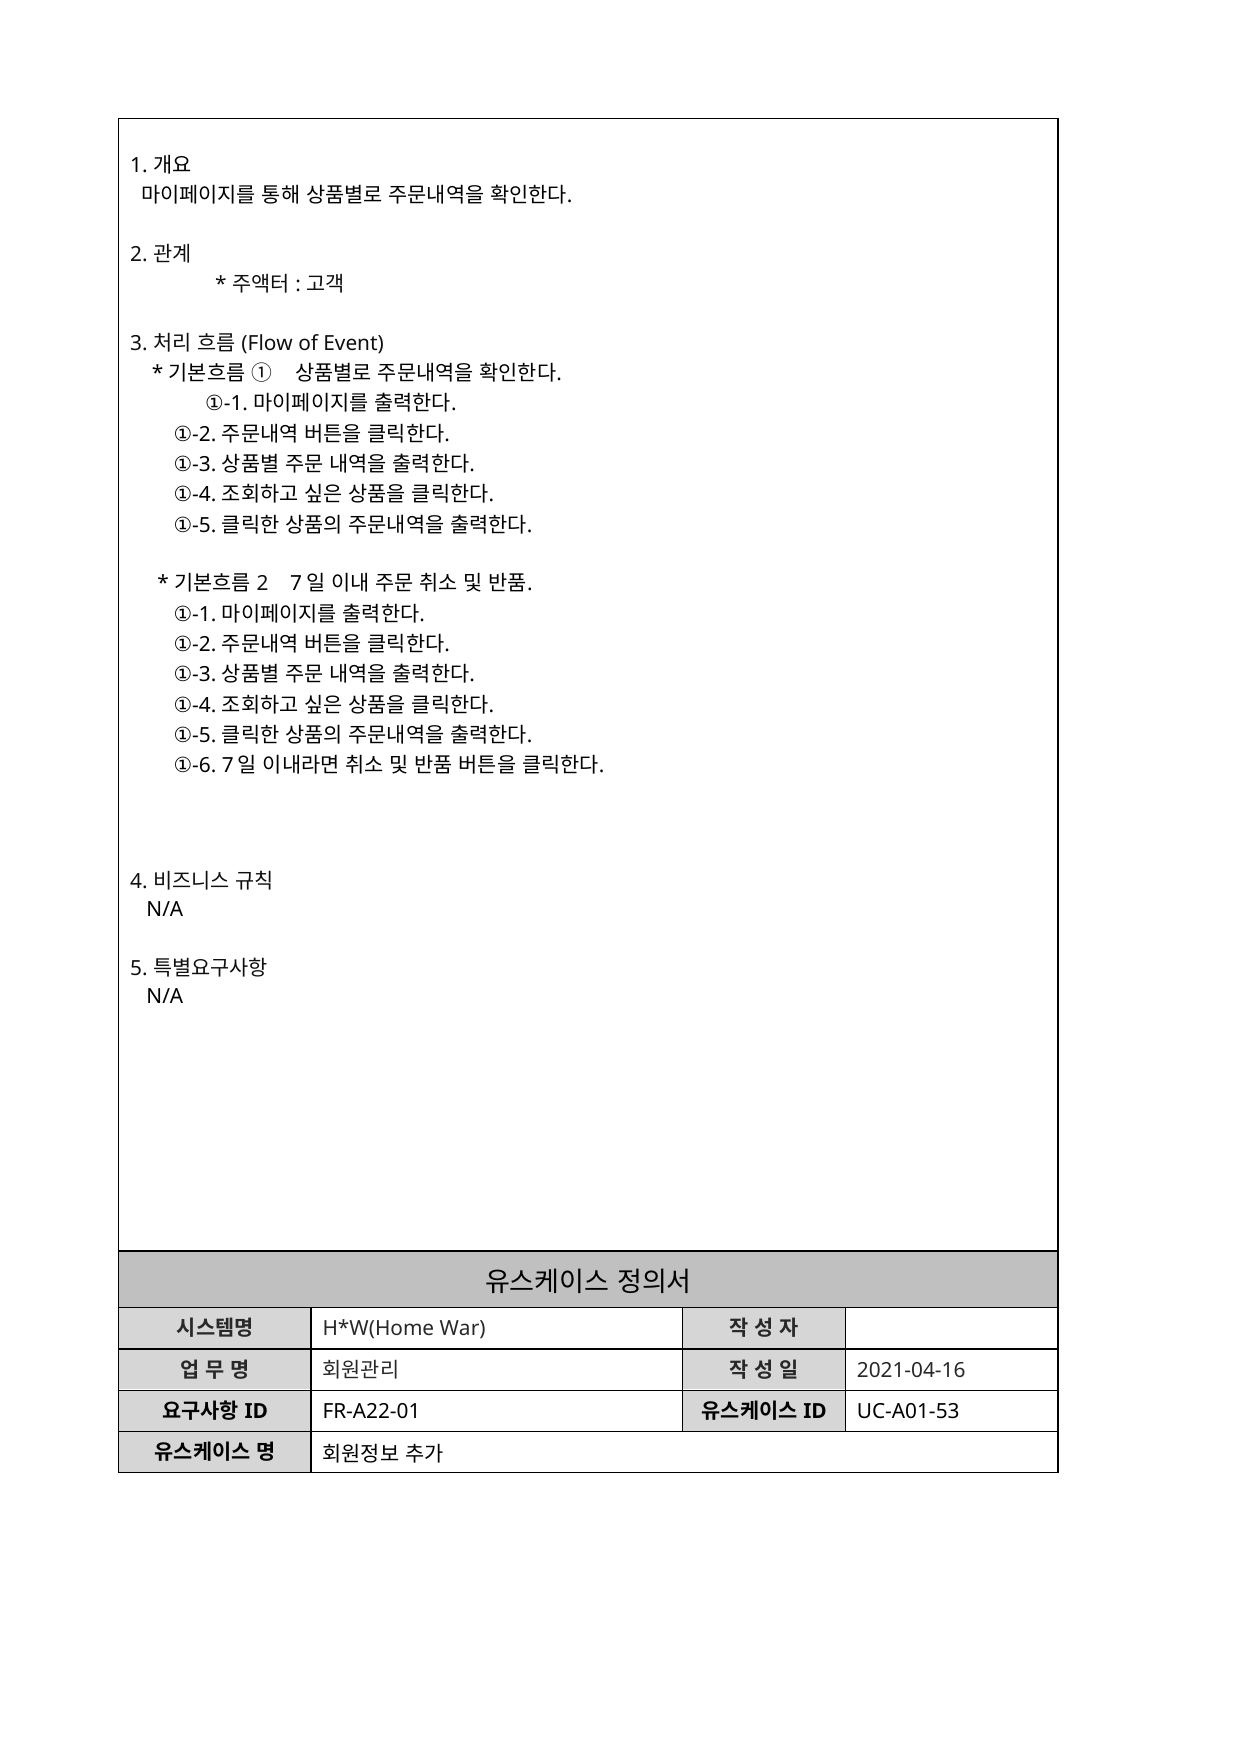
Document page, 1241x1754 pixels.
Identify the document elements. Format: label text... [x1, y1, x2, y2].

table_header 유스케이스 정의서 [119, 1252, 1057, 1307]
table_cell [846, 1308, 1057, 1348]
table_cell 시스템명 [119, 1308, 310, 1348]
table_cell 업 무 명 [119, 1350, 310, 1389]
table_cell UC-A01-53 [846, 1391, 1057, 1431]
table_cell 요구사항 ID [119, 1391, 310, 1431]
table_cell 작 성 일 [683, 1350, 845, 1389]
table_cell 1. 개요 마이페이지를 통해 상품별로 주문내역을 확인한다. 2. 관계 * 주액터 : 고객 3. 처리 흐름 (Flow of Event) * 기본흐름 ① 상품별로 주문내역을 확인한다. ①-1. 마이페이지를 출력한다. ①-2. 주문내역 버튼을 클릭한다. ①-3. 상품별 주문 내역을 출력한다. ①-4. 조회하고 싶은 상품을 클릭한다. ①-5. 클릭한 상품의 주문내역을 출력한다. * 기본흐름 2 7일 이내 주문 취소 및 반품. ①-1. 마이페이지를 출력한다. ①-2. 주문내역 버튼을 클릭한다. ①-3. 상품별 주문 내역을 출력한다. ①-4. 조회하고 싶은 상품을 클릭한다. ①-5. 클릭한 상품의 주문내역을 출력한다. ①-6. 7일 이내라면 취소 및 반품 버튼을 클릭한다. 4. 비즈니스 규칙 N/A 5. 특별요구사항 N/A [119, 119, 1057, 1250]
table_cell 2021-04-16 [846, 1350, 1057, 1389]
table_cell 작 성 자 [683, 1308, 845, 1348]
table_cell 유스케이스 명 [119, 1432, 310, 1472]
table_cell 회원관리 [312, 1350, 682, 1389]
table_cell FR-A22-01 [312, 1391, 682, 1431]
table_cell H*W(Home War) [312, 1308, 682, 1348]
table_cell 회원정보 추가 [312, 1432, 1057, 1472]
table_cell 유스케이스 ID [683, 1391, 845, 1431]
